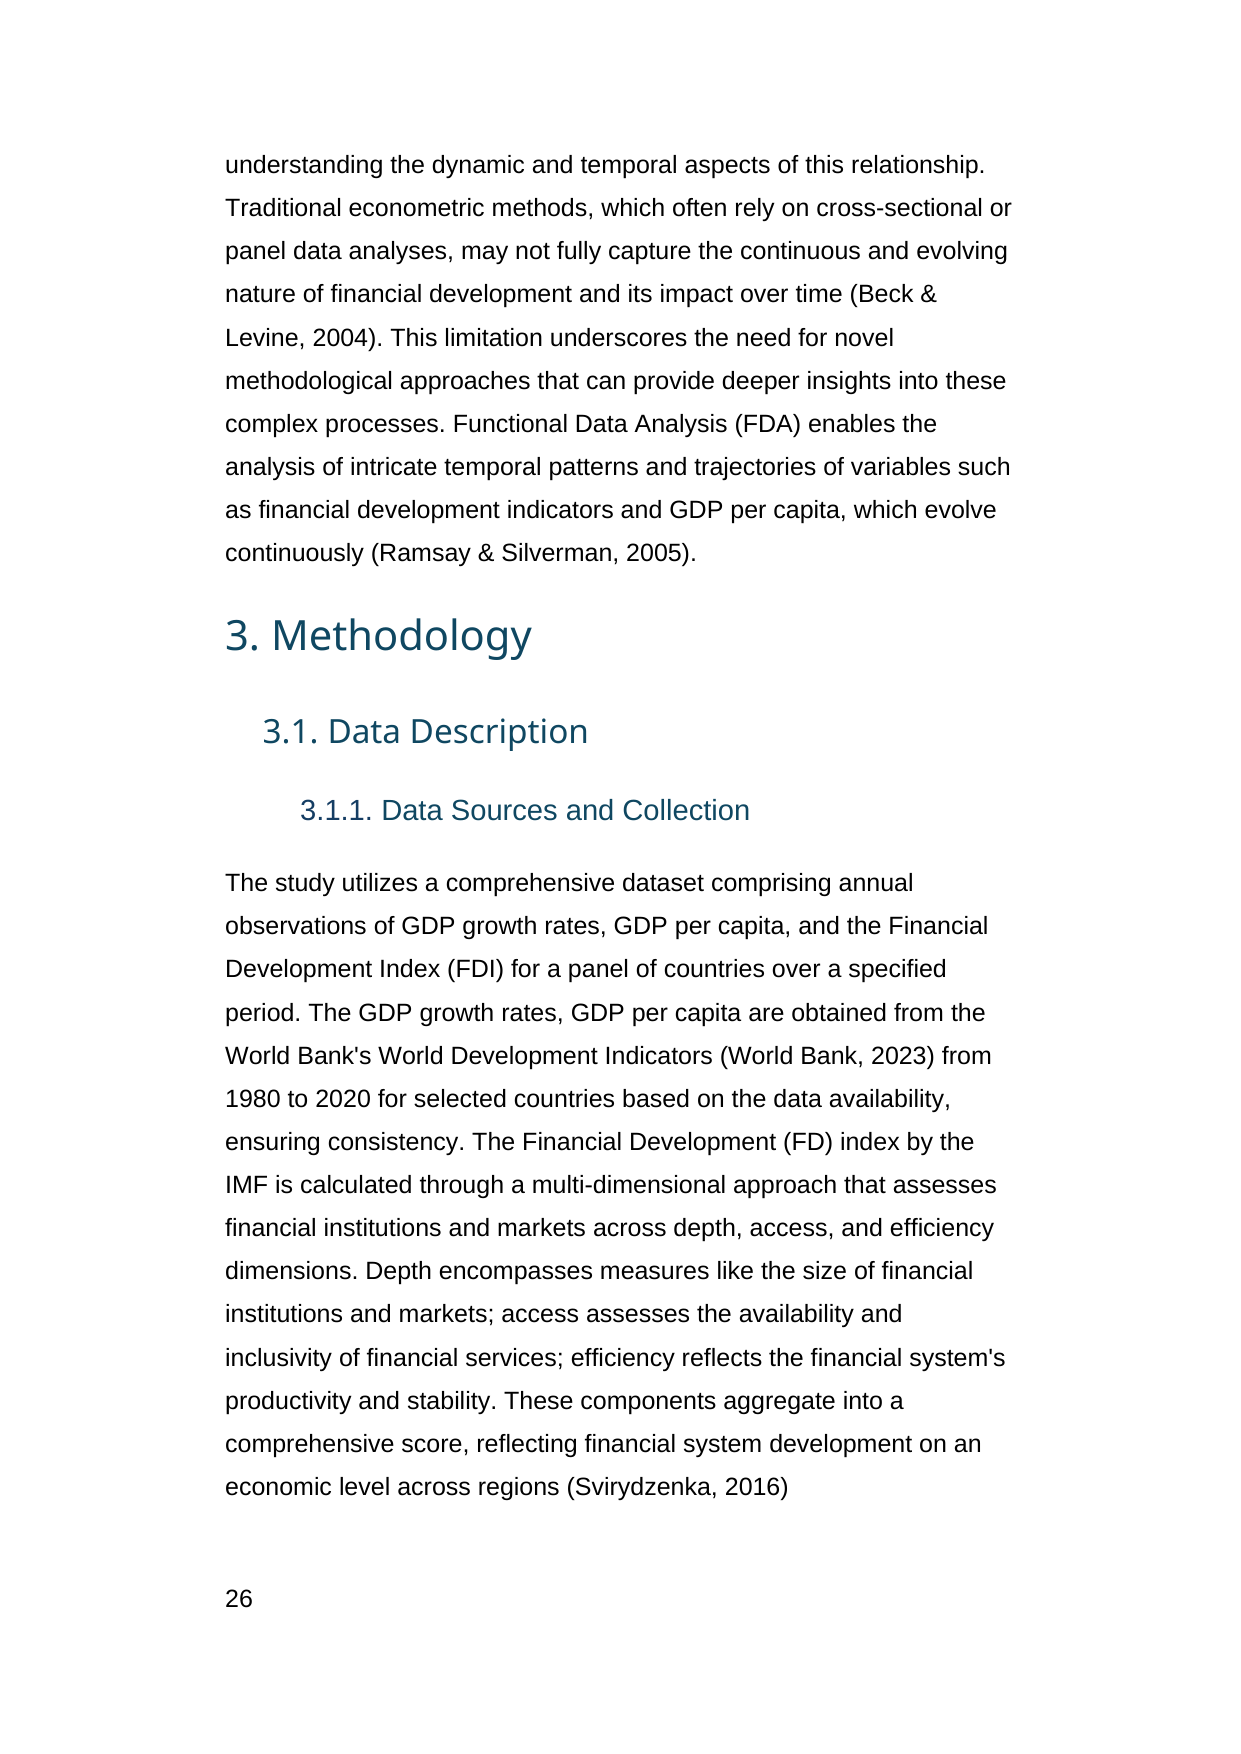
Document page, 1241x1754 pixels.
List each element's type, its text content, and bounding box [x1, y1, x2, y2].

subtitle Data Sources and Collection [300, 793, 1015, 826]
text The study utilizes a comprehensive dataset comprising annual observations of GDP growth rates, GDP per capita, and the Financial Development Index (FDI) for a panel of countries over a specified period. The GDP growth rates, GDP per capita are obtained from the World Bank's World Development Indicators (World Bank, 2023) from 1980 to 2020 for selected countries based on the data availability, ensuring consistency. The Financial Development (FD) index by the IMF is calculated through a multi-dimensional approach that assesses financial institutions and markets across depth, access, and efficiency dimensions. Depth encompasses measures like the size of financial institutions and markets; access assesses the availability and inclusivity of financial services; efficiency reflects the financial system's productivity and stability. These components aggregate into a comprehensive score, reflecting financial system development on an economic level across regions (Svirydzenka, 2016) [225, 868, 1015, 1501]
subtitle Methodology [225, 606, 1015, 663]
subtitle Data Description [262, 708, 1015, 753]
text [225, 150, 1015, 567]
